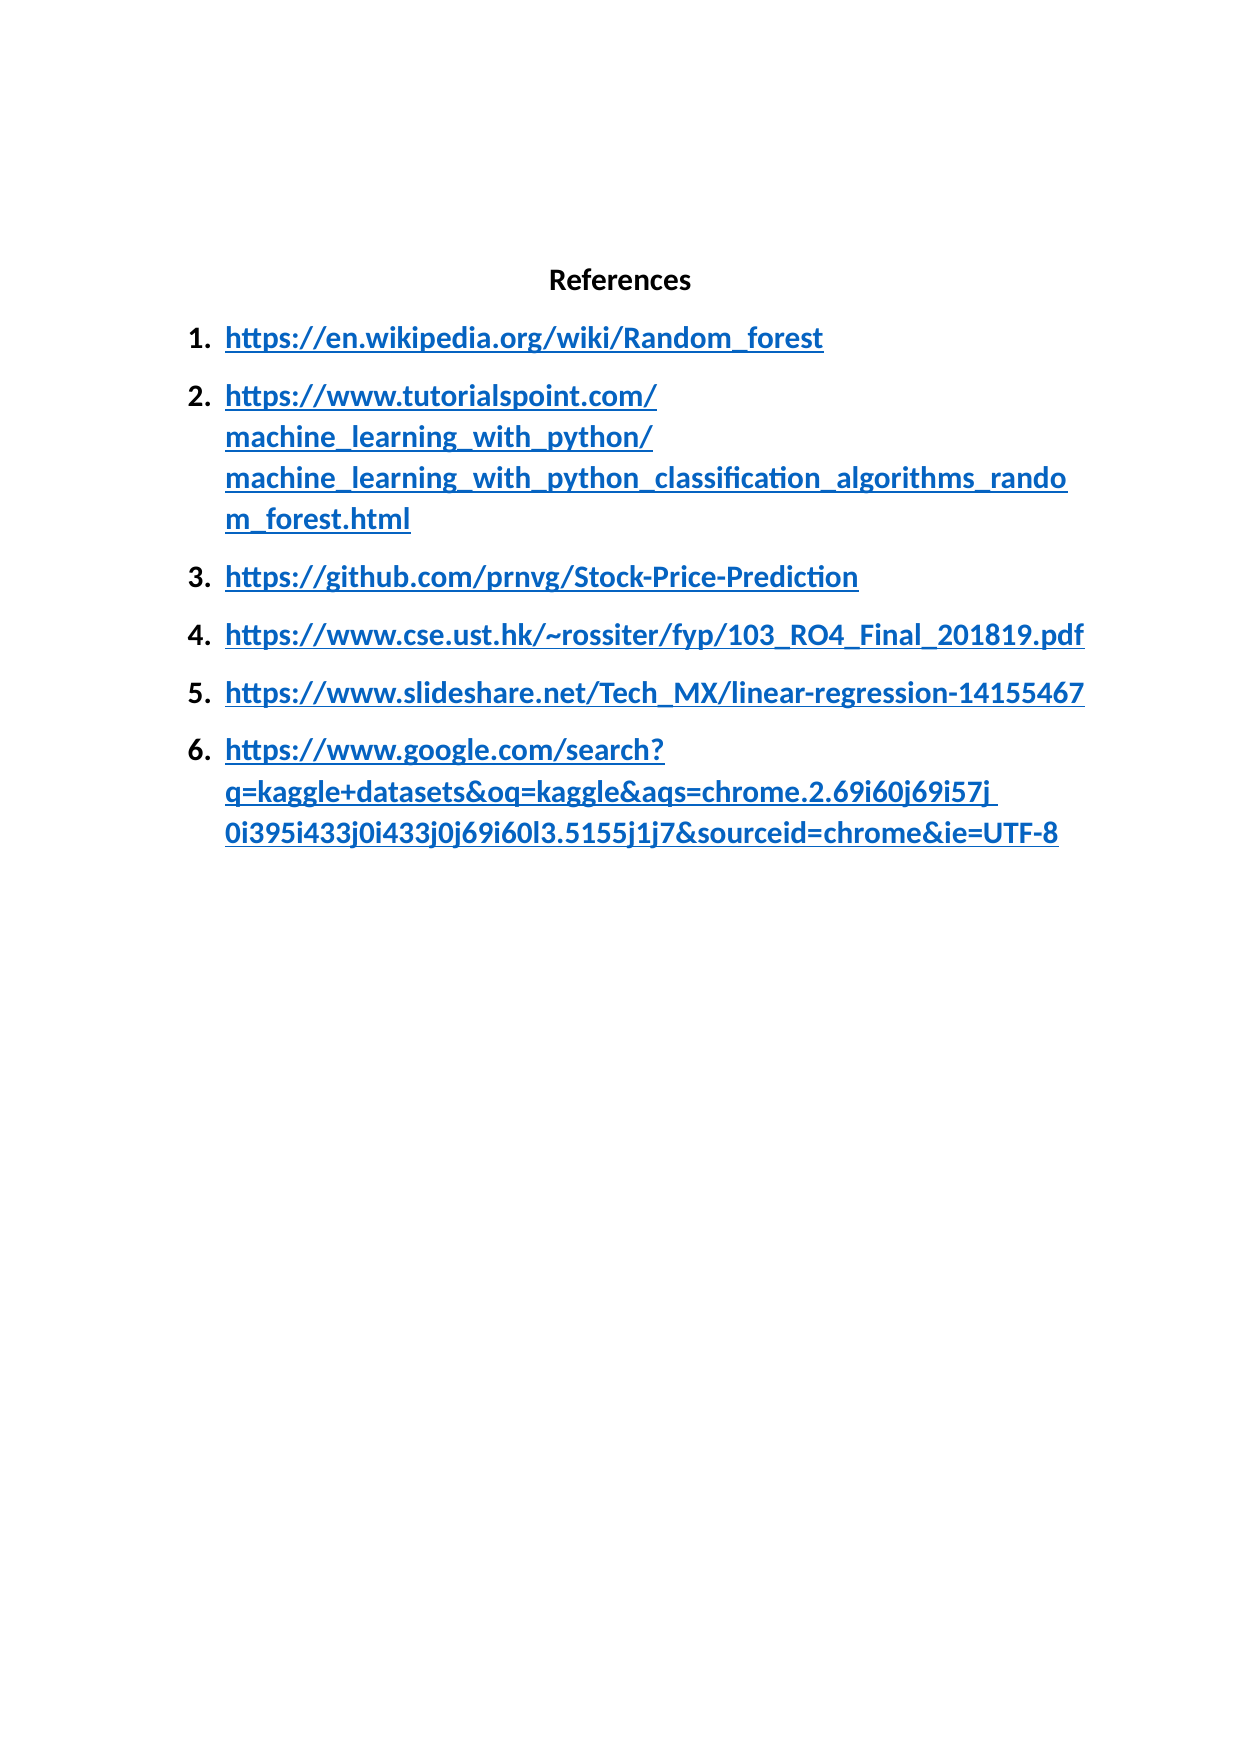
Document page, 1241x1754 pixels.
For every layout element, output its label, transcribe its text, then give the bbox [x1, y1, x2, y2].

list https://github.com/prnvg/Stock-Price-Prediction [187, 557, 1090, 595]
list https://www.cse.ust.hk/~rossiter/fyp/103_RO4_Final_201819.pdf [187, 615, 1090, 653]
list https://en.wikipedia.org/wiki/Random_forest [187, 318, 1090, 356]
text References [150, 260, 1090, 298]
list https://www.slideshare.net/Tech_MX/linear-regression-14155467 [187, 673, 1090, 711]
list https://www.tutorialspoint.com/machine_learning_with_python/machine_learning_with_python_classification_algorithms_random_forest.html [187, 376, 1090, 537]
list https://www.google.com/search?q=kaggle+datasets&oq=kaggle&aqs=chrome.2.69i60j69i57j 0i395i433j0i433j0j69i60l3.5155j1j7&sourceid=chrome&ie=UTF-8 [187, 731, 1090, 851]
